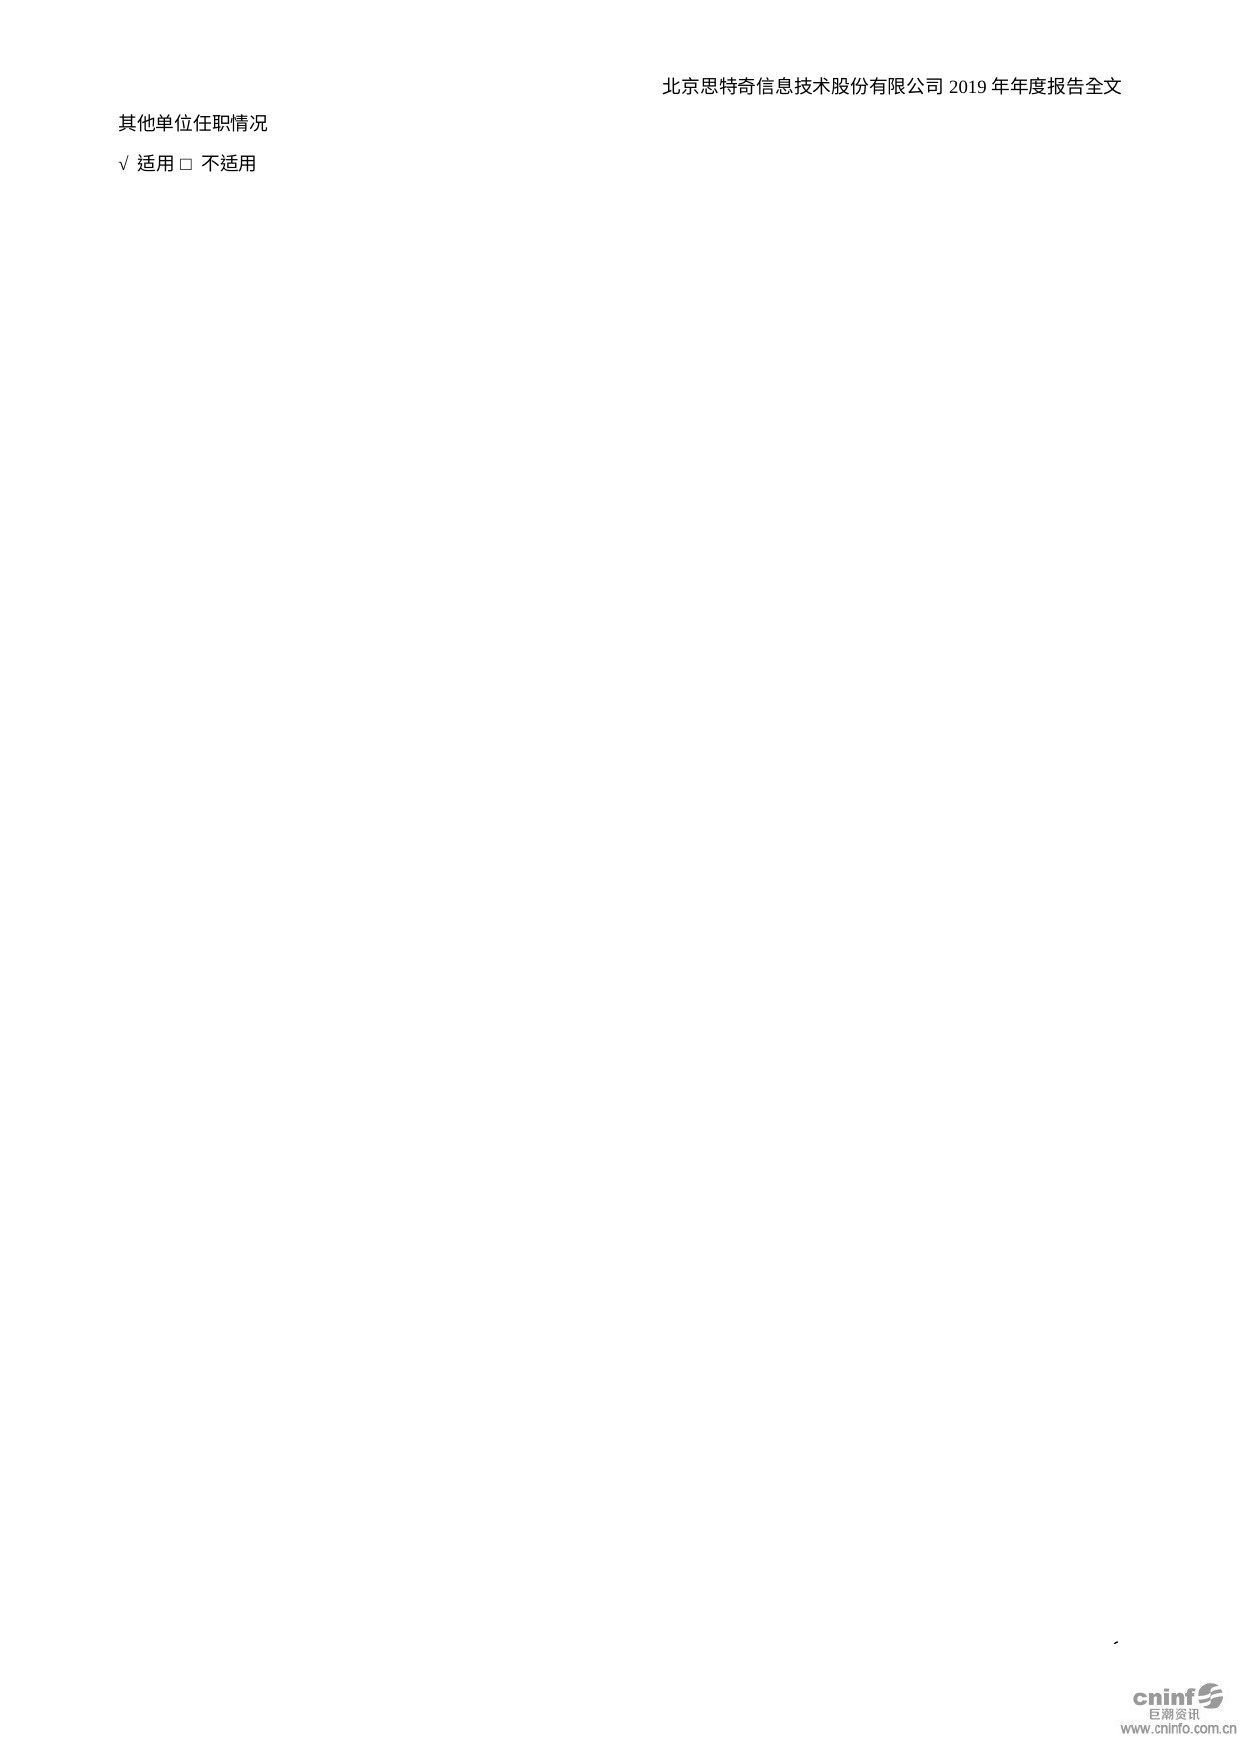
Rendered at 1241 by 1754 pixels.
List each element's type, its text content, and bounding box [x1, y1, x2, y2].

text √ 适用 □ 不适用 [118, 150, 1138, 176]
picture [1115, 1680, 1240, 1737]
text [118, 110, 289, 136]
